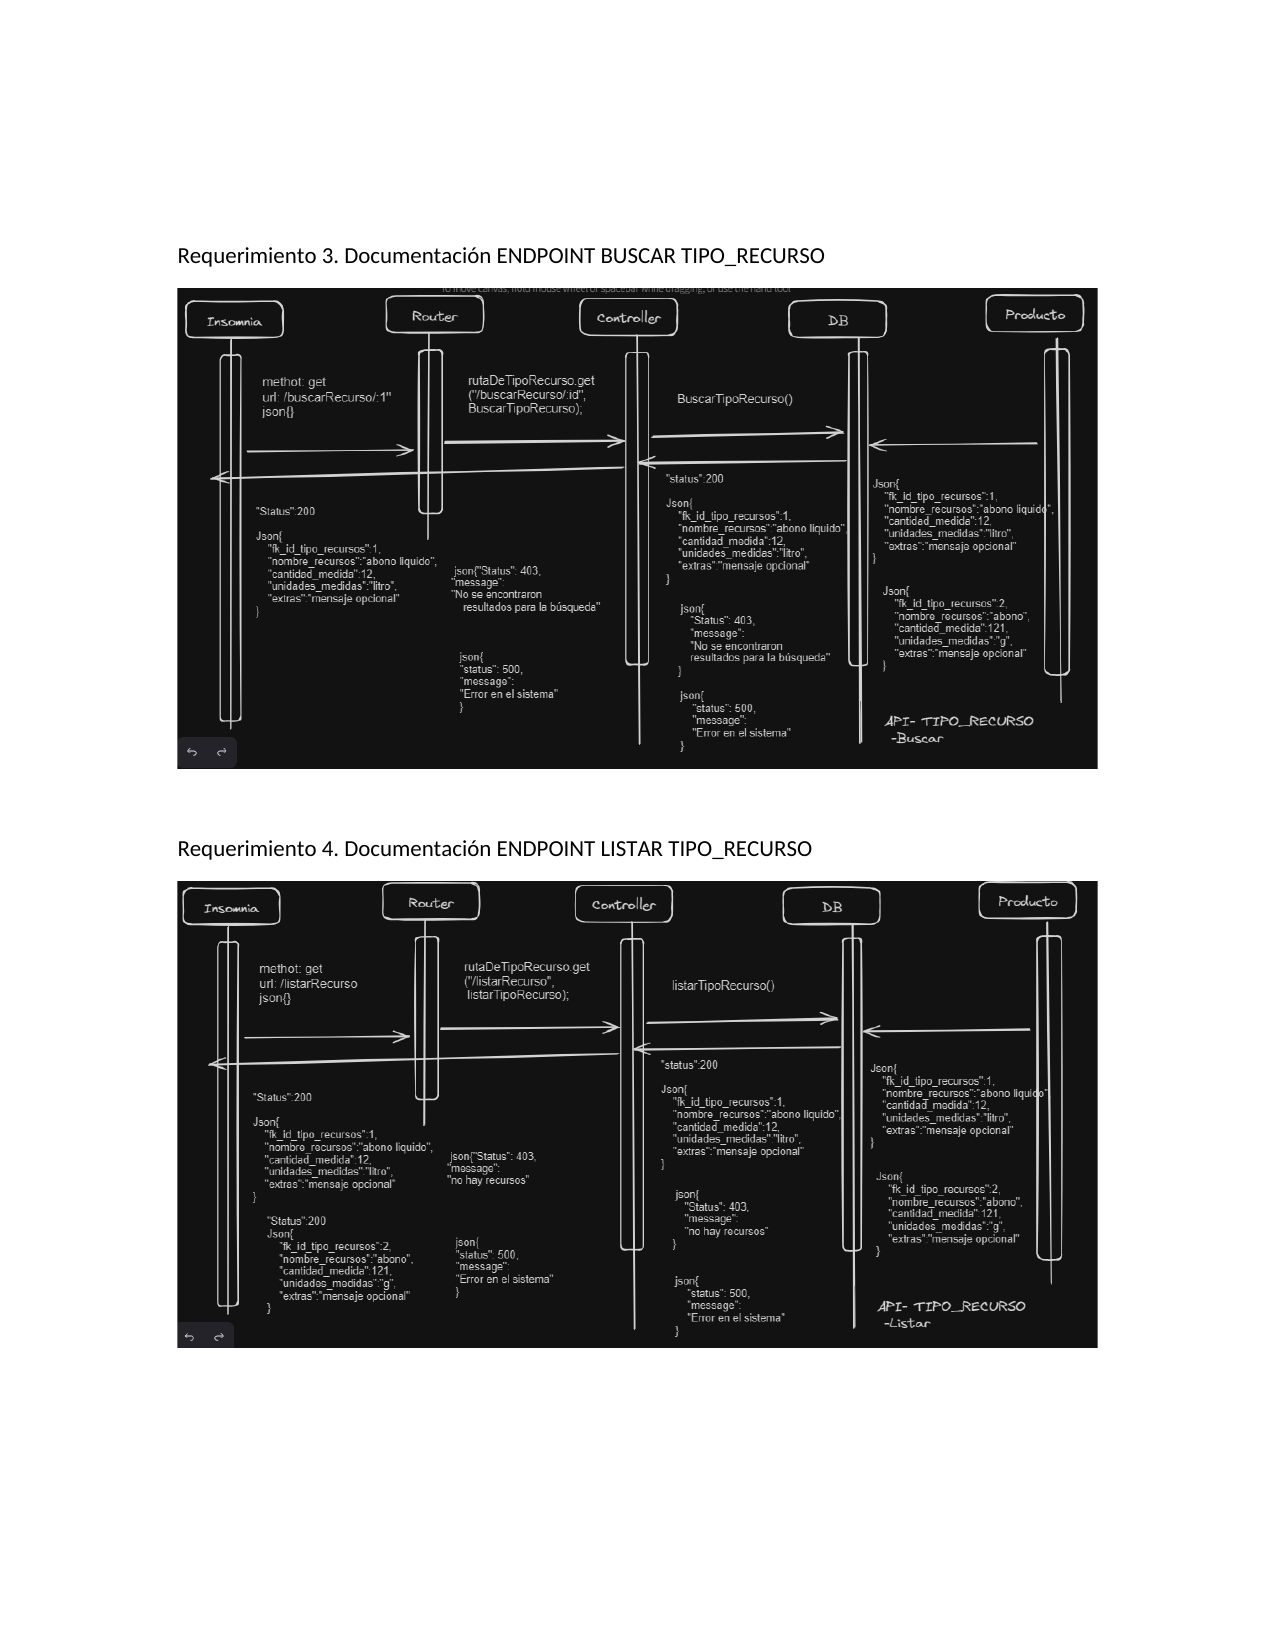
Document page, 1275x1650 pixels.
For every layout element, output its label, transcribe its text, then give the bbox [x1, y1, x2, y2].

picture [177, 881, 1098, 1348]
picture [177, 288, 1098, 769]
text Requerimiento 3. Documentación ENDPOINT BUSCAR TIPO_RECURSO [177, 241, 1098, 269]
text Requerimiento 4. Documentación ENDPOINT LISTAR TIPO_RECURSO [177, 834, 1098, 862]
